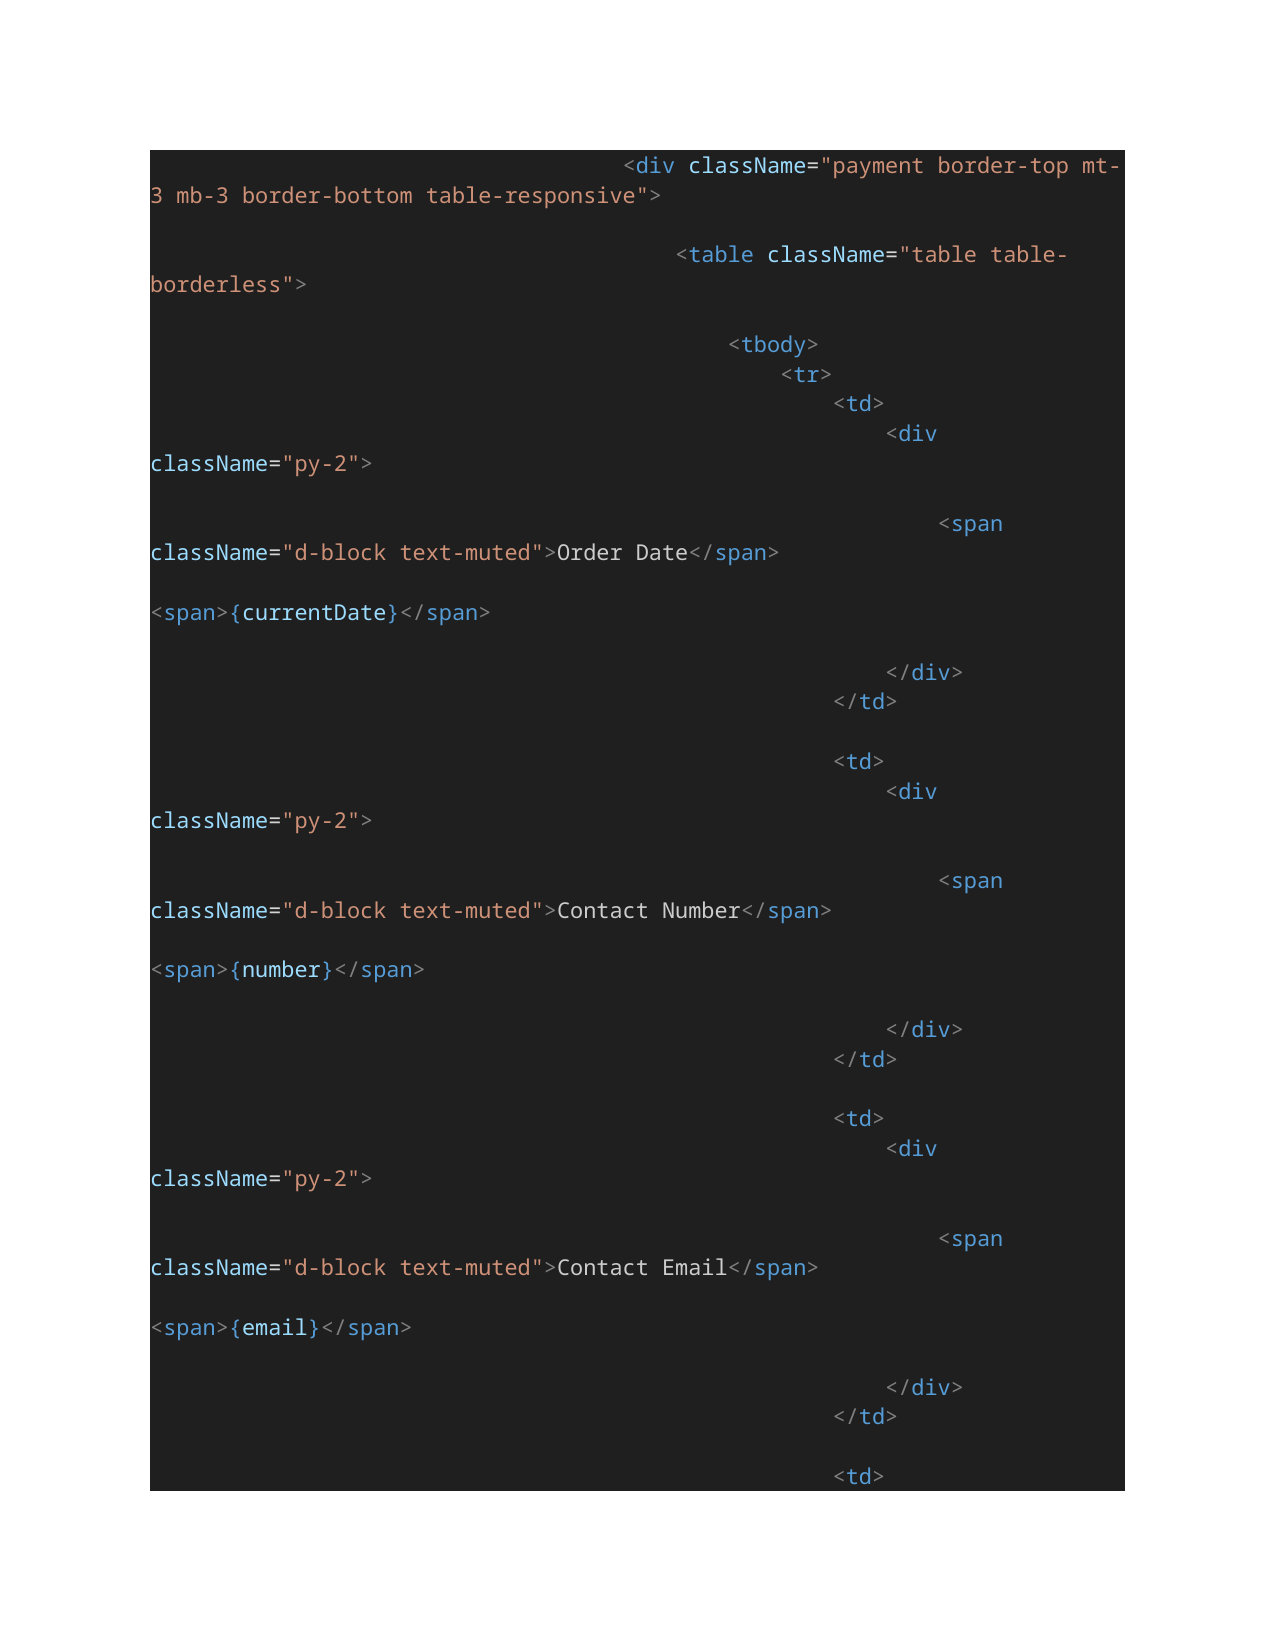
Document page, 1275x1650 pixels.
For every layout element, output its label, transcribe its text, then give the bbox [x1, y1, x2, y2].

text <tbody> [150, 329, 1125, 358]
text <span>{number}</span> [150, 924, 1125, 984]
text <span className="d-block text-muted">Order Date</span> [150, 507, 1125, 567]
text <td> [150, 1103, 1125, 1133]
text <div className="py-2"> [150, 776, 1125, 835]
text <span className="d-block text-muted">Contact Number</span> [150, 865, 1125, 924]
text <span>{email}</span> [150, 1282, 1125, 1342]
text </div> [150, 1371, 1125, 1401]
text </div> [150, 656, 1125, 686]
text <tr> [150, 358, 1125, 388]
text <td> [150, 388, 1125, 418]
text <span className="d-block text-muted">Contact Email</span> [150, 1222, 1125, 1282]
text </td> [150, 1401, 1125, 1431]
text <td> [150, 746, 1125, 776]
text <div className="py-2"> [150, 1133, 1125, 1193]
text <table className="table table-borderless"> [150, 239, 1125, 299]
text <div className="payment border-top mt-3 mb-3 border-bottom table-responsive"> [150, 150, 1125, 209]
text </div> [150, 1014, 1125, 1044]
text </td> [150, 1044, 1125, 1073]
text <td> [150, 1461, 1125, 1491]
text </td> [150, 686, 1125, 716]
text <div className="py-2"> [150, 418, 1125, 478]
text <span>{currentDate}</span> [150, 567, 1125, 627]
